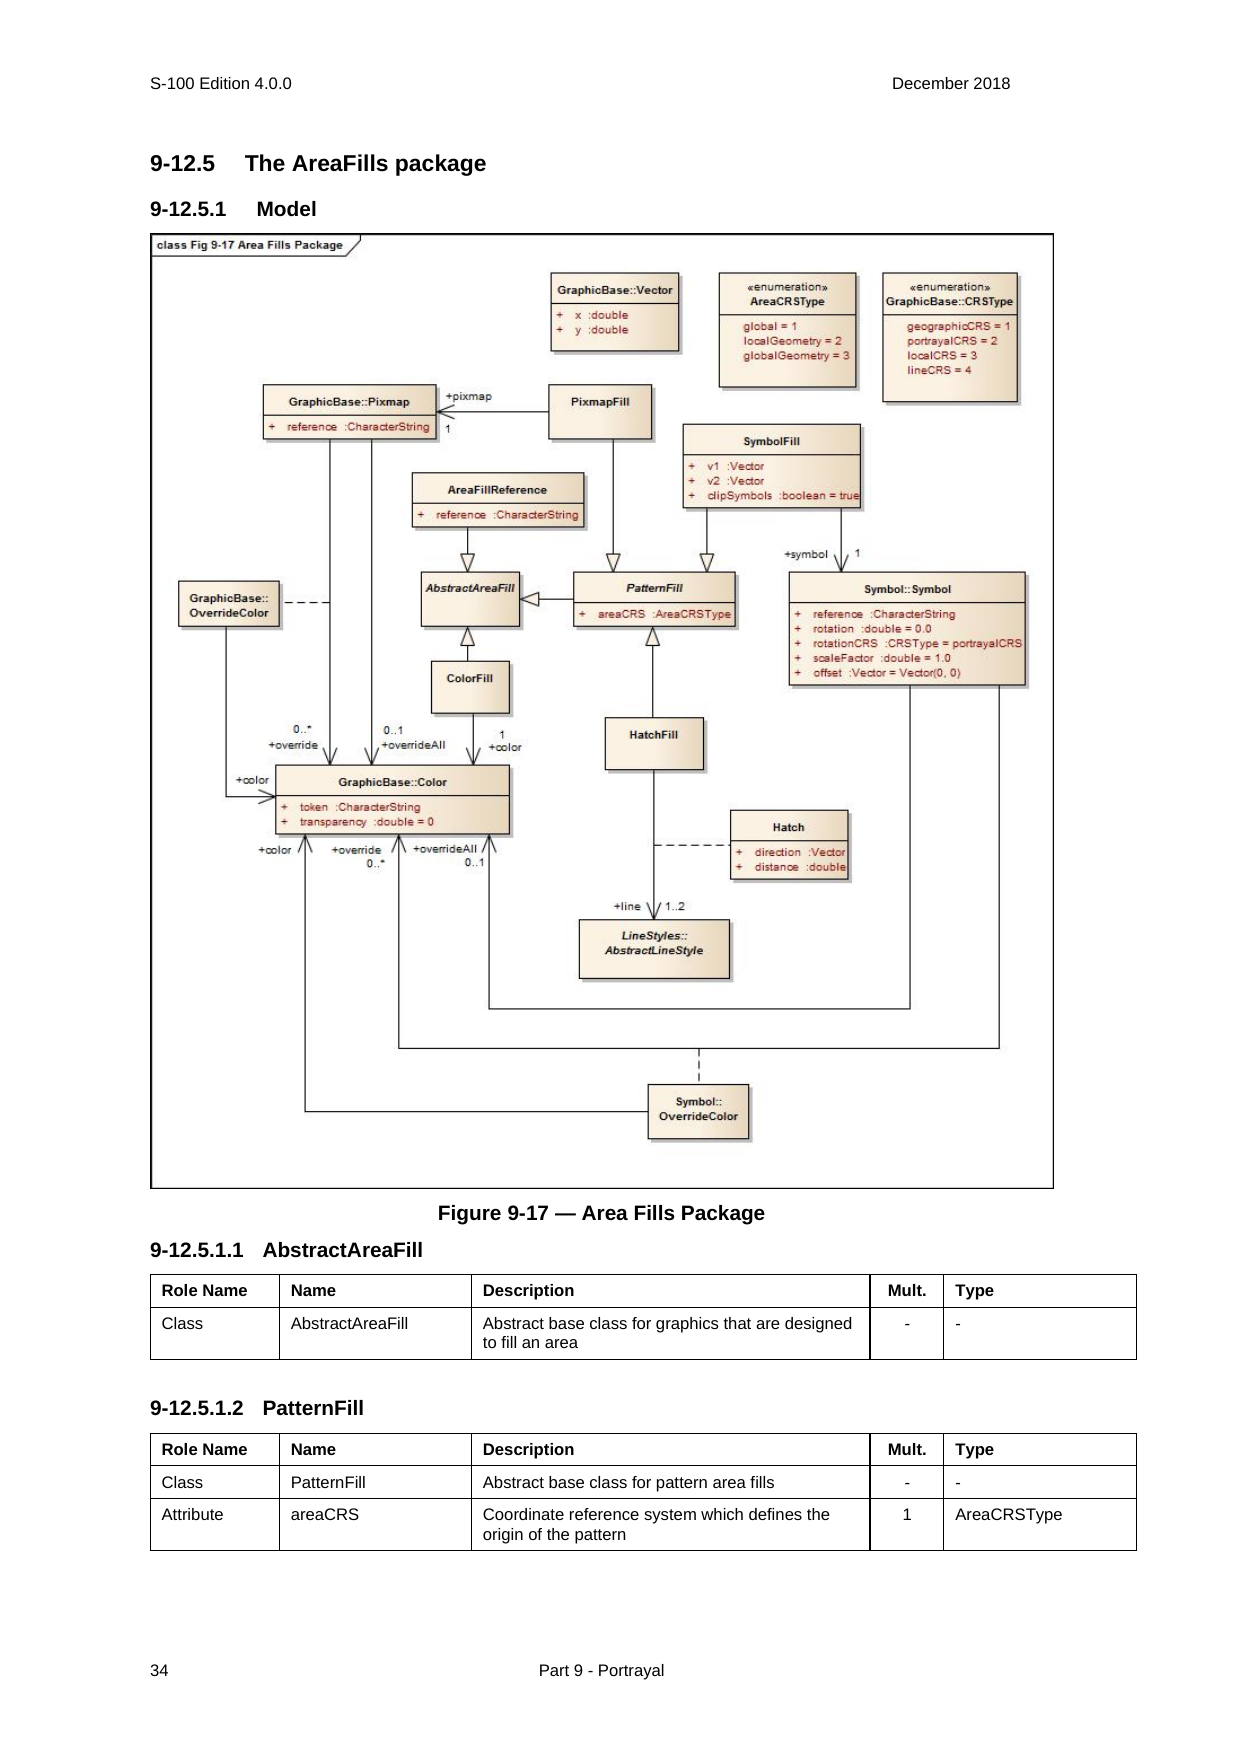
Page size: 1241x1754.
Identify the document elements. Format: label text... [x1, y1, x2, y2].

subtitle PatternFill [150, 1396, 1053, 1420]
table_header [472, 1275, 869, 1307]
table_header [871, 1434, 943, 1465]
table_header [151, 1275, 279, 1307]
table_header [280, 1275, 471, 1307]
title Figure 9-17 — Area Fills Package [150, 1201, 1053, 1225]
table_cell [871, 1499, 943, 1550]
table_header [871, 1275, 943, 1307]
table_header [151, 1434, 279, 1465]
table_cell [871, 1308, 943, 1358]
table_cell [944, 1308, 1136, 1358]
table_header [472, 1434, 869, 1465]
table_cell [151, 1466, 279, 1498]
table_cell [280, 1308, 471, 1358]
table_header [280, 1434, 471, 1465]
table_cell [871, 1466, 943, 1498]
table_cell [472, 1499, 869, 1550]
subtitle The AreaFills package [150, 150, 1053, 176]
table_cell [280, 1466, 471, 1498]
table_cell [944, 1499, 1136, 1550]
subtitle Model [150, 197, 1053, 221]
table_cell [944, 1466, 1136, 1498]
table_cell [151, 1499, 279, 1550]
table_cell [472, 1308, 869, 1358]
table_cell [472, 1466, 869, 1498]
picture [151, 234, 1053, 1188]
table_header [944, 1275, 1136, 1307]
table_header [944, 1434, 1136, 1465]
subtitle AbstractAreaFill [150, 1237, 1053, 1261]
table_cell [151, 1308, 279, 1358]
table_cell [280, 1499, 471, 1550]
